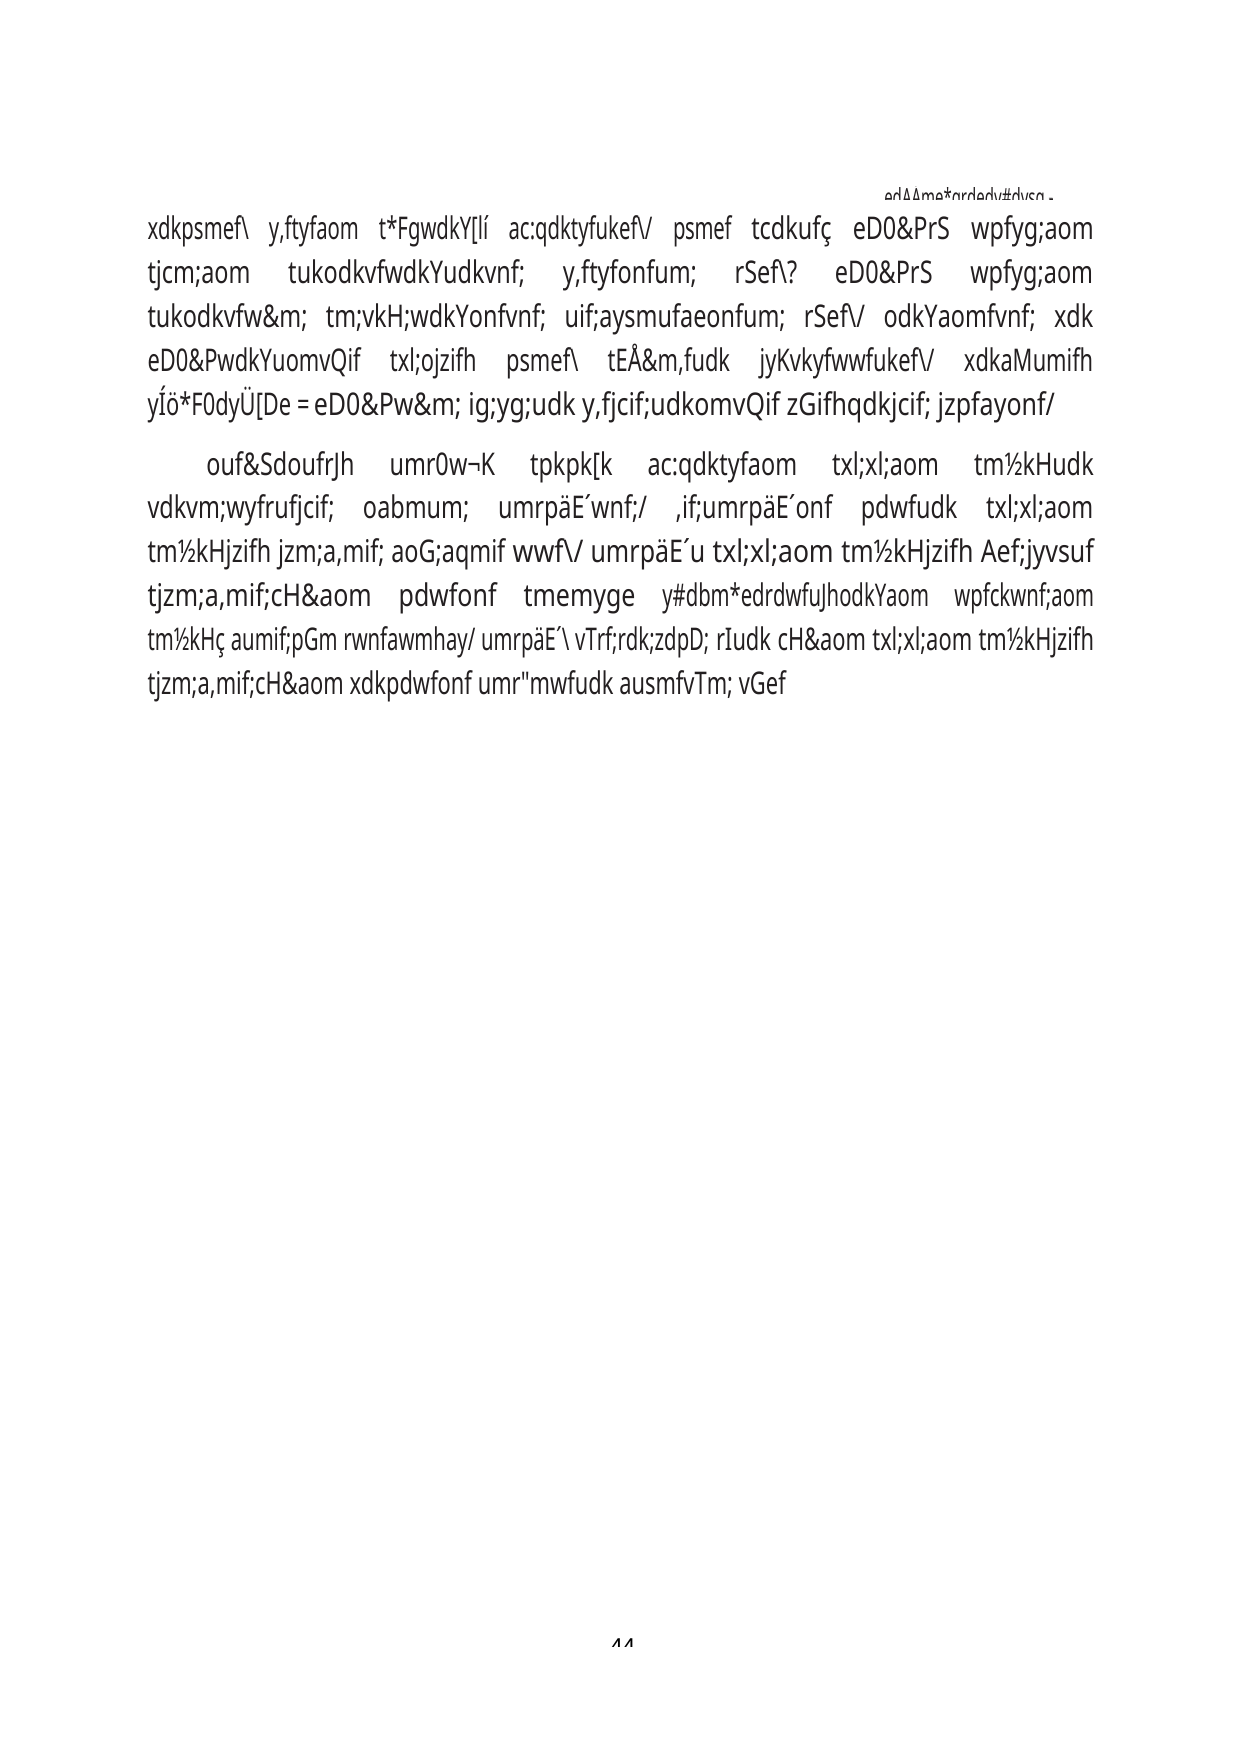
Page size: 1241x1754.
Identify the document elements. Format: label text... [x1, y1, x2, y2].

text ouf&SdoufrJh umr0w¬K tpkpk[k ac:qdktyfaom txl;xl;aom tm½kHudk vdkvm;wyfrufjcif; oabmum; umrpäE´wnf;/ ,if;umrpäE´onf pdwfudk txl;xl;aom tm½kHjzifh jzm;a,mif; aoG;aqmif wwf\/ umrpäE´u txl;xl;aom tm½kHjzifh Aef;jyvsuf tjzm;a,mif;cH&aom pdwfonf tmemyge y#dbm*edrdwfuJhodkYaom wpfckwnf;aom tm½kHç aumif;pGm rwnfawmhay/ umrpäE´\ vTrf;rdk;zdpD; rIudk cH&aom txl;xl;aom tm½kHjzifh tjzm;a,mif;cH&aom xdkpdwfonf umr"mwfudk ausmfvTm; vGef [147, 442, 1094, 703]
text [147, 206, 1094, 424]
